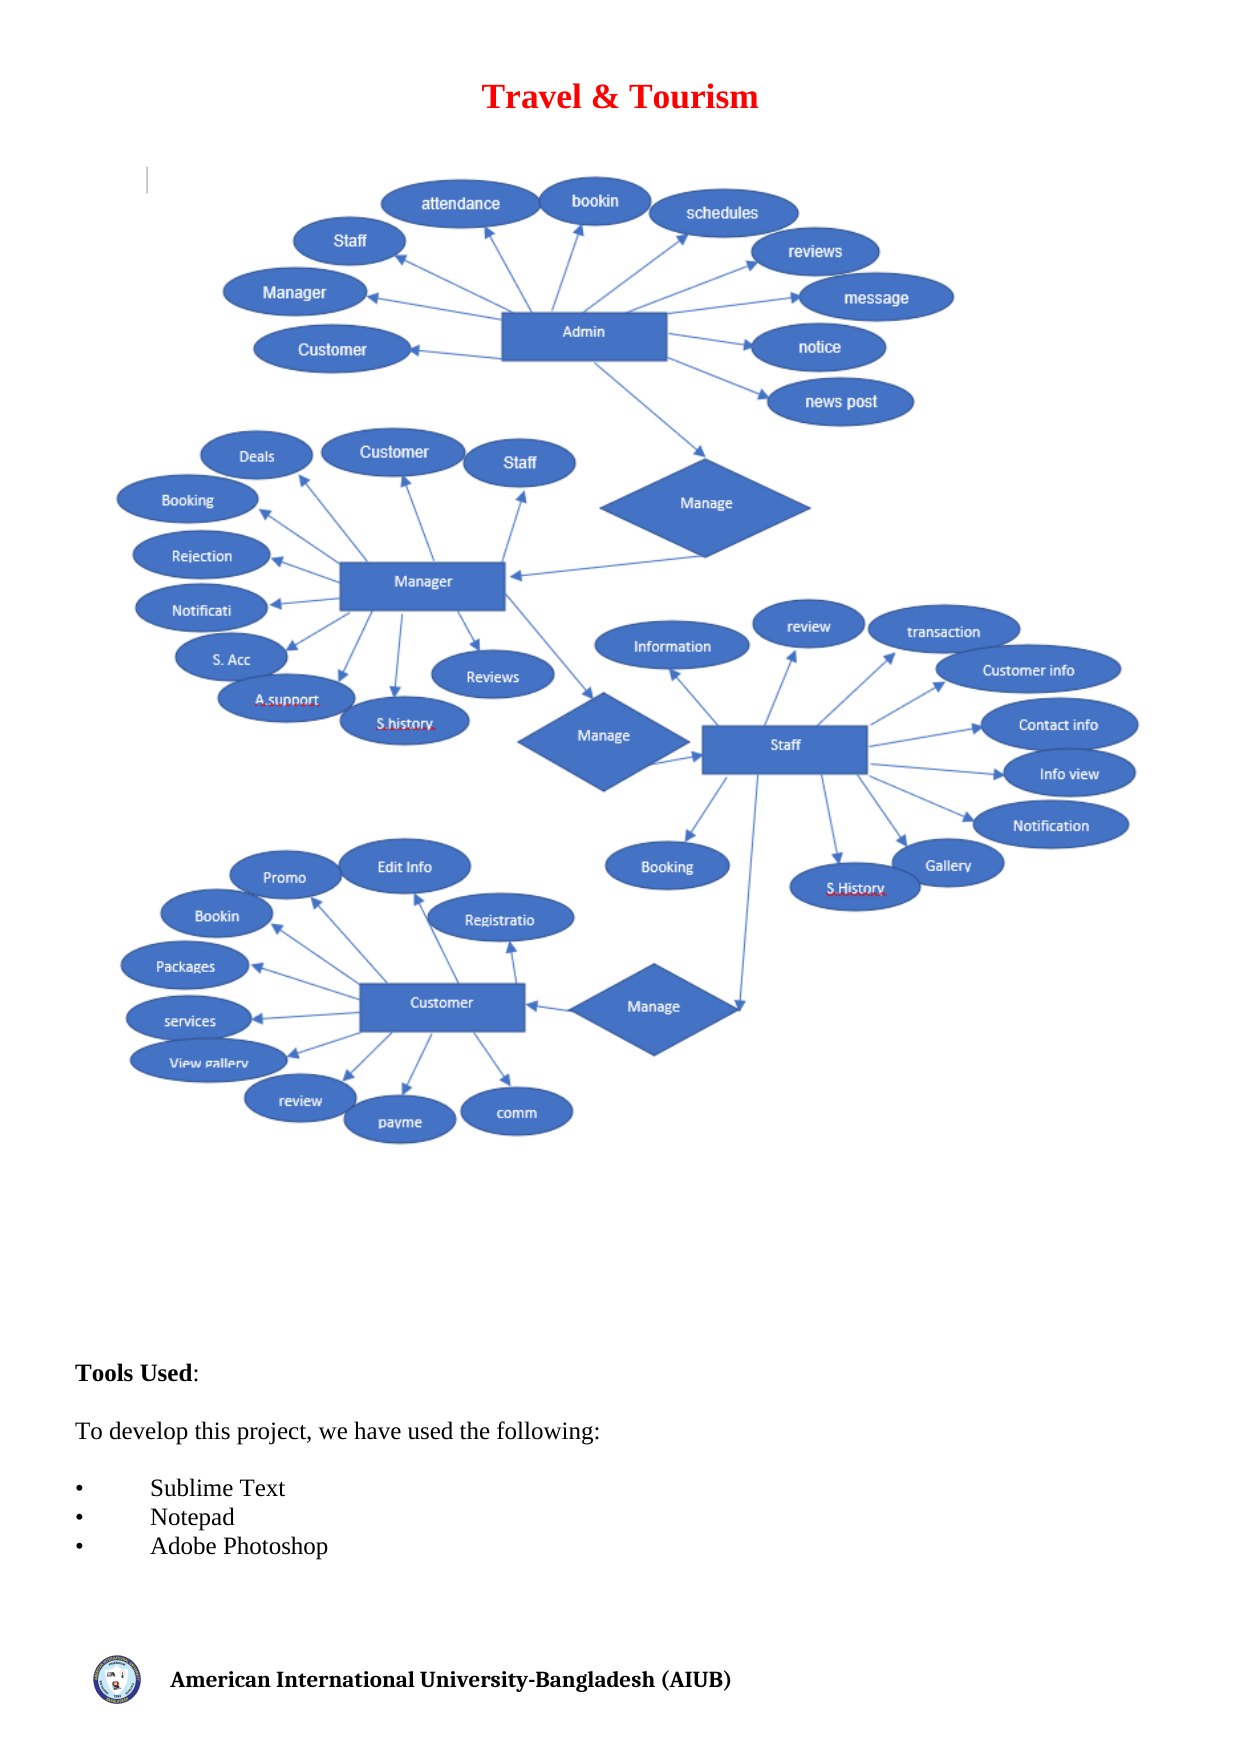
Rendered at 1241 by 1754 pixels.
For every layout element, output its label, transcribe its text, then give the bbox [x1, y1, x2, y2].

picture [75, 143, 1166, 1158]
text To develop this project, we have used the following: [75, 1416, 1165, 1445]
text • Adobe Photoshop [75, 1531, 1165, 1560]
picture [92, 1654, 142, 1705]
text • Sublime Text [75, 1473, 1165, 1502]
text Tools Used: [75, 1358, 1165, 1387]
text • Notepad [75, 1502, 1165, 1531]
